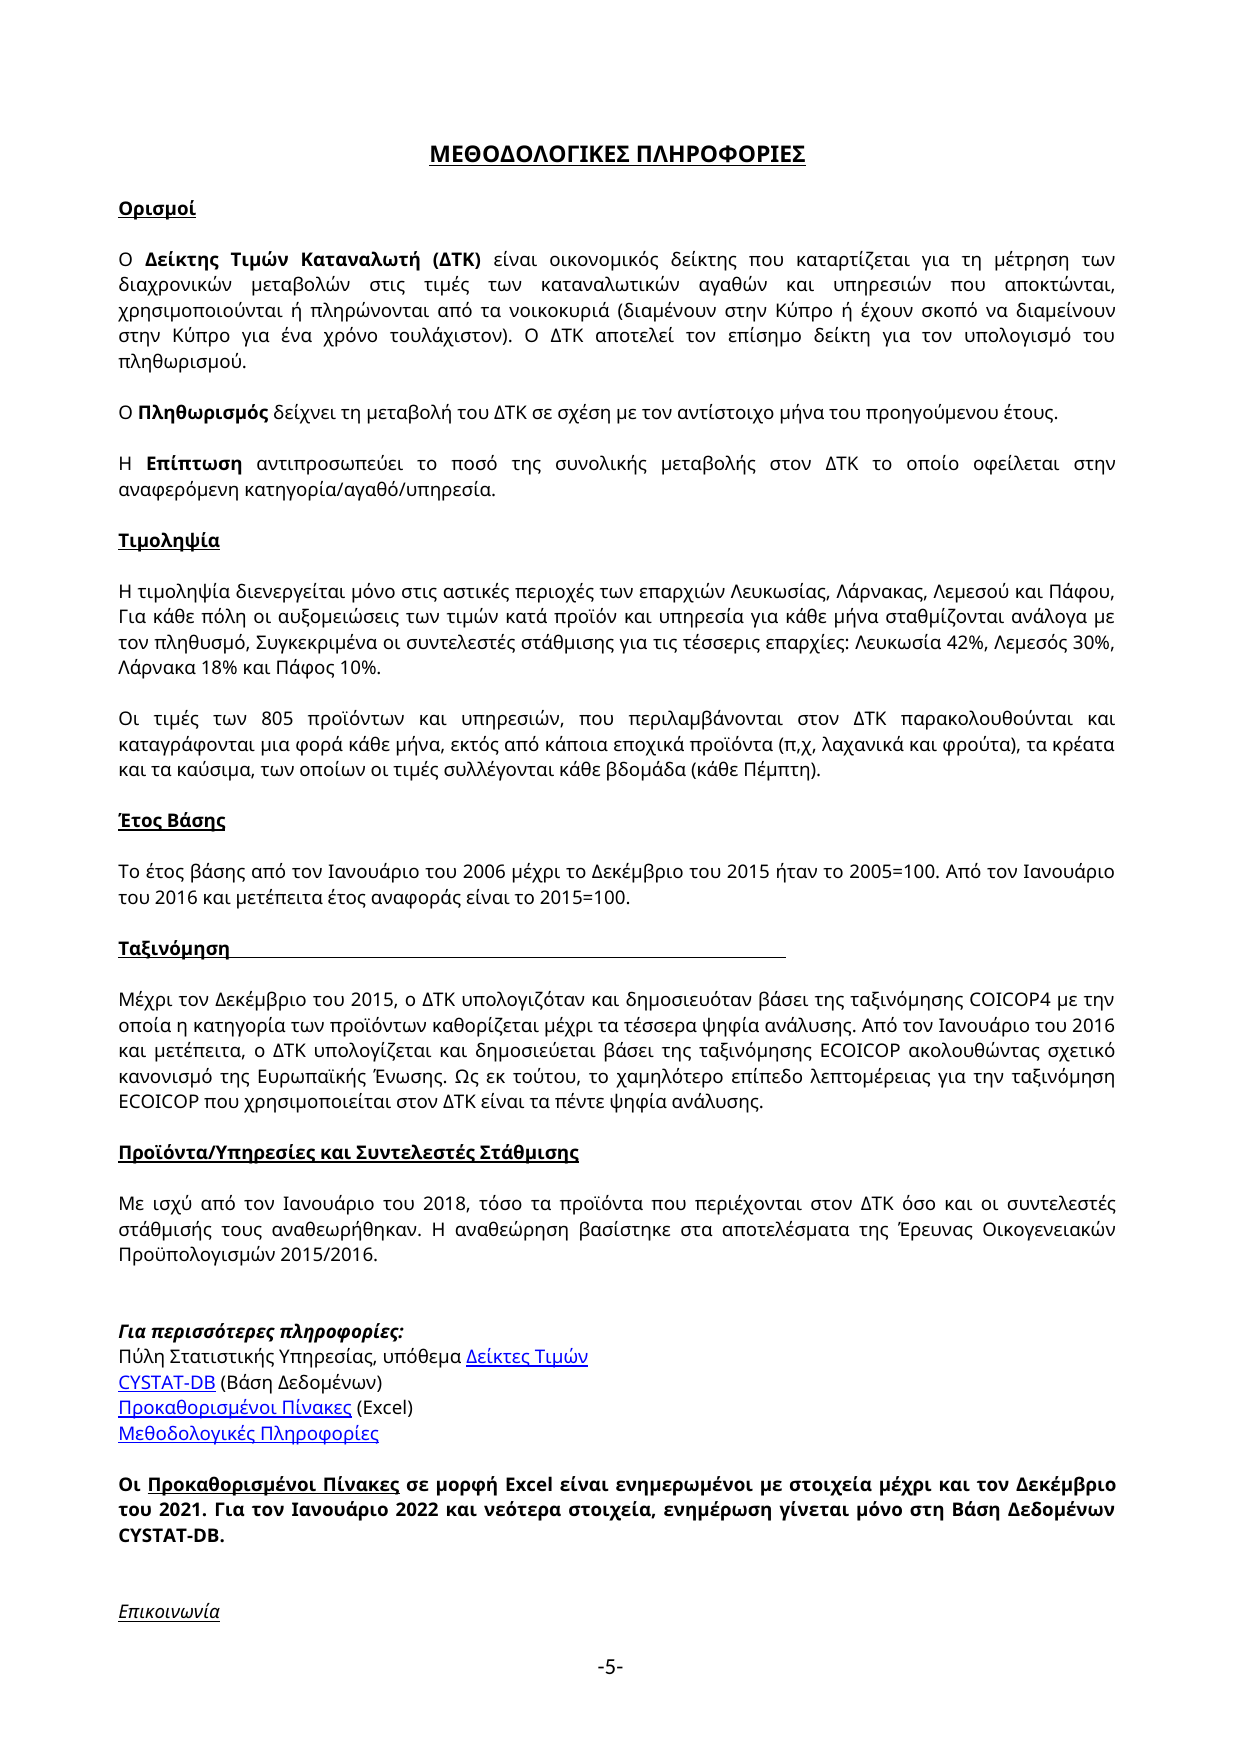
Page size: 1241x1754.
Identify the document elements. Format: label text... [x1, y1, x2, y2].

text Η τιμοληψία διενεργείται μόνο στις αστικές περιοχές των επαρχιών Λευκωσίας, Λάρνακας, Λεμεσού και Πάφου, Για κάθε πόλη οι αυξομειώσεις των τιμών κατά προϊόν και υπηρεσία για κάθε μήνα σταθμίζονται ανάλογα με τον πληθυσμό, Συγκεκριμένα οι συντελεστές στάθμισης για τις τέσσερις επαρχίες: Λευκωσία 42%, Λεμεσός 30%, Λάρνακα 18% και Πάφος 10%. [118, 578, 1117, 680]
text Το έτος βάσης από τον Ιανουάριο του 2006 μέχρι το Δεκέμβριο του 2015 ήταν το 2005=100. Από τον Ιανουάριο του 2016 και μετέπειτα έτος αναφοράς είναι το 2015=100. [118, 859, 1117, 910]
text Προϊόντα/Υπηρεσίες και Συντελεστές Στάθμισης [118, 1139, 1117, 1165]
text Έτος Βάσης [118, 808, 1117, 833]
text Πύλη Στατιστικής Υπηρεσίας, υπόθεμα Δείκτες Τιμών [118, 1344, 1117, 1369]
text Προκαθορισμένοι Πίνακες (Excel) [118, 1395, 1117, 1420]
text Ταξινόμηση [118, 935, 1117, 961]
text ΜΕΘΟΔΟΛΟΓΙΚΕΣ ΠΛΗΡΟΦΟΡΙΕΣ [118, 138, 1117, 170]
text Ο Δείκτης Τιμών Καταναλωτή (ΔΤΚ) είναι οικονομικός δείκτης που καταρτίζεται για τη μέτρηση των διαχρονικών μεταβολών στις τιμές των καταναλωτικών αγαθών και υπηρεσιών που αποκτώνται, χρησιμοποιούνται ή πληρώνονται από τα νοικοκυριά (διαμένουν στην Κύπρο ή έχουν σκοπό να διαμείνουν στην Κύπρο για ένα χρόνο τουλάχιστον). Ο ΔΤΚ αποτελεί τον επίσημο δείκτη για τον υπολογισμό του πληθωρισμού. [118, 246, 1117, 374]
text Για περισσότερες πληροφορίες: [118, 1318, 1117, 1344]
text Η Επίπτωση αντιπροσωπεύει το ποσό της συνολικής μεταβολής στον ΔΤΚ το οποίο οφείλεται στην αναφερόμενη κατηγορία/αγαθό/υπηρεσία. [118, 450, 1117, 501]
text Μέχρι τον Δεκέμβριο του 2015, ο ΔΤΚ υπολογιζόταν και δημοσιευόταν βάσει της ταξινόμησης COICOP4 με την οποία η κατηγορία των προϊόντων καθορίζεται μέχρι τα τέσσερα ψηφία ανάλυσης. Από τον Ιανουάριο του 2016 και μετέπειτα, ο ΔΤΚ υπολογίζεται και δημοσιεύεται βάσει της ταξινόμησης ECOICOP ακολουθώντας σχετικό κανονισμό της Ευρωπαϊκής Ένωσης. Ως εκ τούτου, το χαμηλότερο επίπεδο λεπτομέρειας για την ταξινόμηση ECOICOP που χρησιμοποιείται στον ΔΤΚ είναι τα πέντε ψηφία ανάλυσης. [118, 986, 1117, 1114]
text Οι Προκαθορισμένοι Πίνακες σε μορφή Excel είναι ενημερωμένοι με στοιχεία μέχρι και τον Δεκέμβριο του 2021. Για τον Ιανουάριο 2022 και νεότερα στοιχεία, ενημέρωση γίνεται μόνο στη Βάση Δεδομένων CYSTAT-DB. [118, 1471, 1117, 1548]
text Οι τιμές των 805 προϊόντων και υπηρεσιών, που περιλαμβάνονται στον ΔΤΚ παρακολουθούνται και καταγράφονται μια φορά κάθε μήνα, εκτός από κάποια εποχικά προϊόντα (π,χ, λαχανικά και φρούτα), τα κρέατα και τα καύσιμα, των οποίων οι τιμές συλλέγονται κάθε βδομάδα (κάθε Πέμπτη). [118, 706, 1117, 782]
text Ορισμοί [118, 195, 1117, 221]
text CYSTAT-DB (Βάση Δεδομένων) [118, 1369, 1117, 1395]
text Μεθοδολογικές Πληροφορίες [118, 1420, 1117, 1446]
text Τιμοληψία [118, 527, 1117, 552]
text Επικοινωνία [118, 1599, 1125, 1624]
text Με ισχύ από τον Ιανουάριο του 2018, τόσο τα προϊόντα που περιέχονται στον ΔΤΚ όσο και οι συντελεστές στάθμισής τους αναθεωρήθηκαν. Η αναθεώρηση βασίστηκε στα αποτελέσματα της Έρευνας Οικογενειακών Προϋπολογισμών 2015/2016. [118, 1165, 1117, 1267]
text Ο Πληθωρισμός δείχνει τη μεταβολή του ΔΤΚ σε σχέση με τον αντίστοιχο μήνα του προηγούμενου έτους. [118, 399, 1117, 425]
